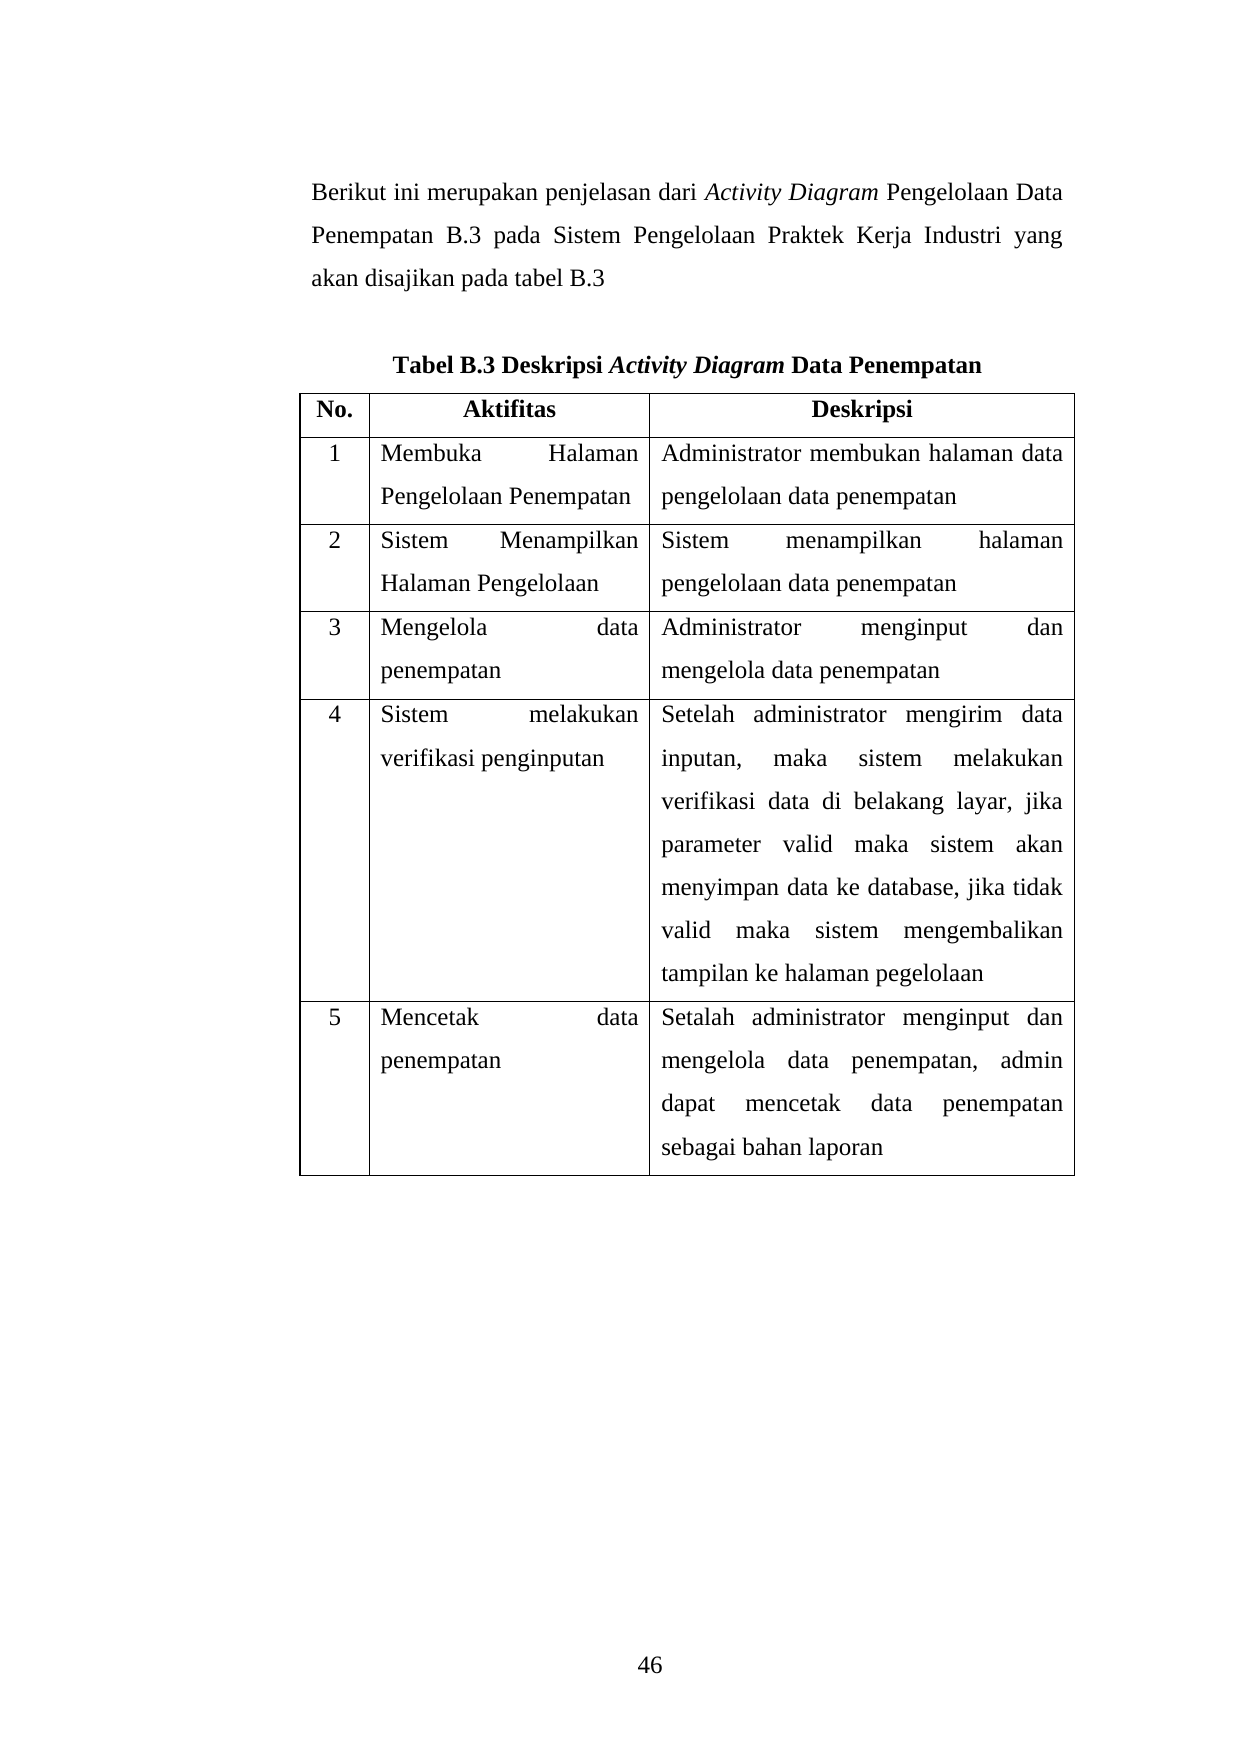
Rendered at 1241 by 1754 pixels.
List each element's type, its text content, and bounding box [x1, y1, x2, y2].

table_cell Mencetak data penempatan [370, 1002, 649, 1175]
table_cell Setelah administrator mengirim data inputan, maka sistem melakukan verifikasi data di belakang layar, jika parameter valid maka sistem akan menyimpan data ke database, jika tidak valid maka sistem mengembalikan tampilan ke halaman pegelolaan [650, 700, 1074, 1001]
table_cell Membuka Halaman Pengelolaan Penempatan [370, 438, 649, 524]
table_cell 4 [301, 700, 369, 1001]
table_header Aktifitas [370, 394, 649, 437]
table_cell 1 [301, 438, 369, 524]
table_header No. [301, 394, 369, 437]
table_cell Mengelola data penempatan [370, 612, 649, 698]
table_header Deskripsi [650, 394, 1074, 437]
text Berikut ini merupakan penjelasan dari Activity Diagram Pengelolaan Data Penempatan B.3 pada Sistem Pengelolaan Praktek Kerja Industri yang akan disajikan pada tabel B.3 [311, 177, 1063, 292]
table_cell 3 [301, 612, 369, 698]
table_cell Sistem menampilkan halaman pengelolaan data penempatan [650, 525, 1074, 611]
table_cell Setalah administrator menginput dan mengelola data penempatan, admin dapat mencetak data penempatan sebagai bahan laporan [650, 1002, 1074, 1175]
text Tabel B.3 Deskripsi Activity Diagram Data Penempatan [311, 350, 1063, 378]
table_cell Sistem melakukan verifikasi penginputan [370, 700, 649, 1001]
table_cell Sistem Menampilkan Halaman Pengelolaan [370, 525, 649, 611]
table_cell 2 [301, 525, 369, 611]
table_cell Administrator menginput dan mengelola data penempatan [650, 612, 1074, 698]
table_cell Administrator membukan halaman data pengelolaan data penempatan [650, 438, 1074, 524]
table_cell 5 [301, 1002, 369, 1175]
